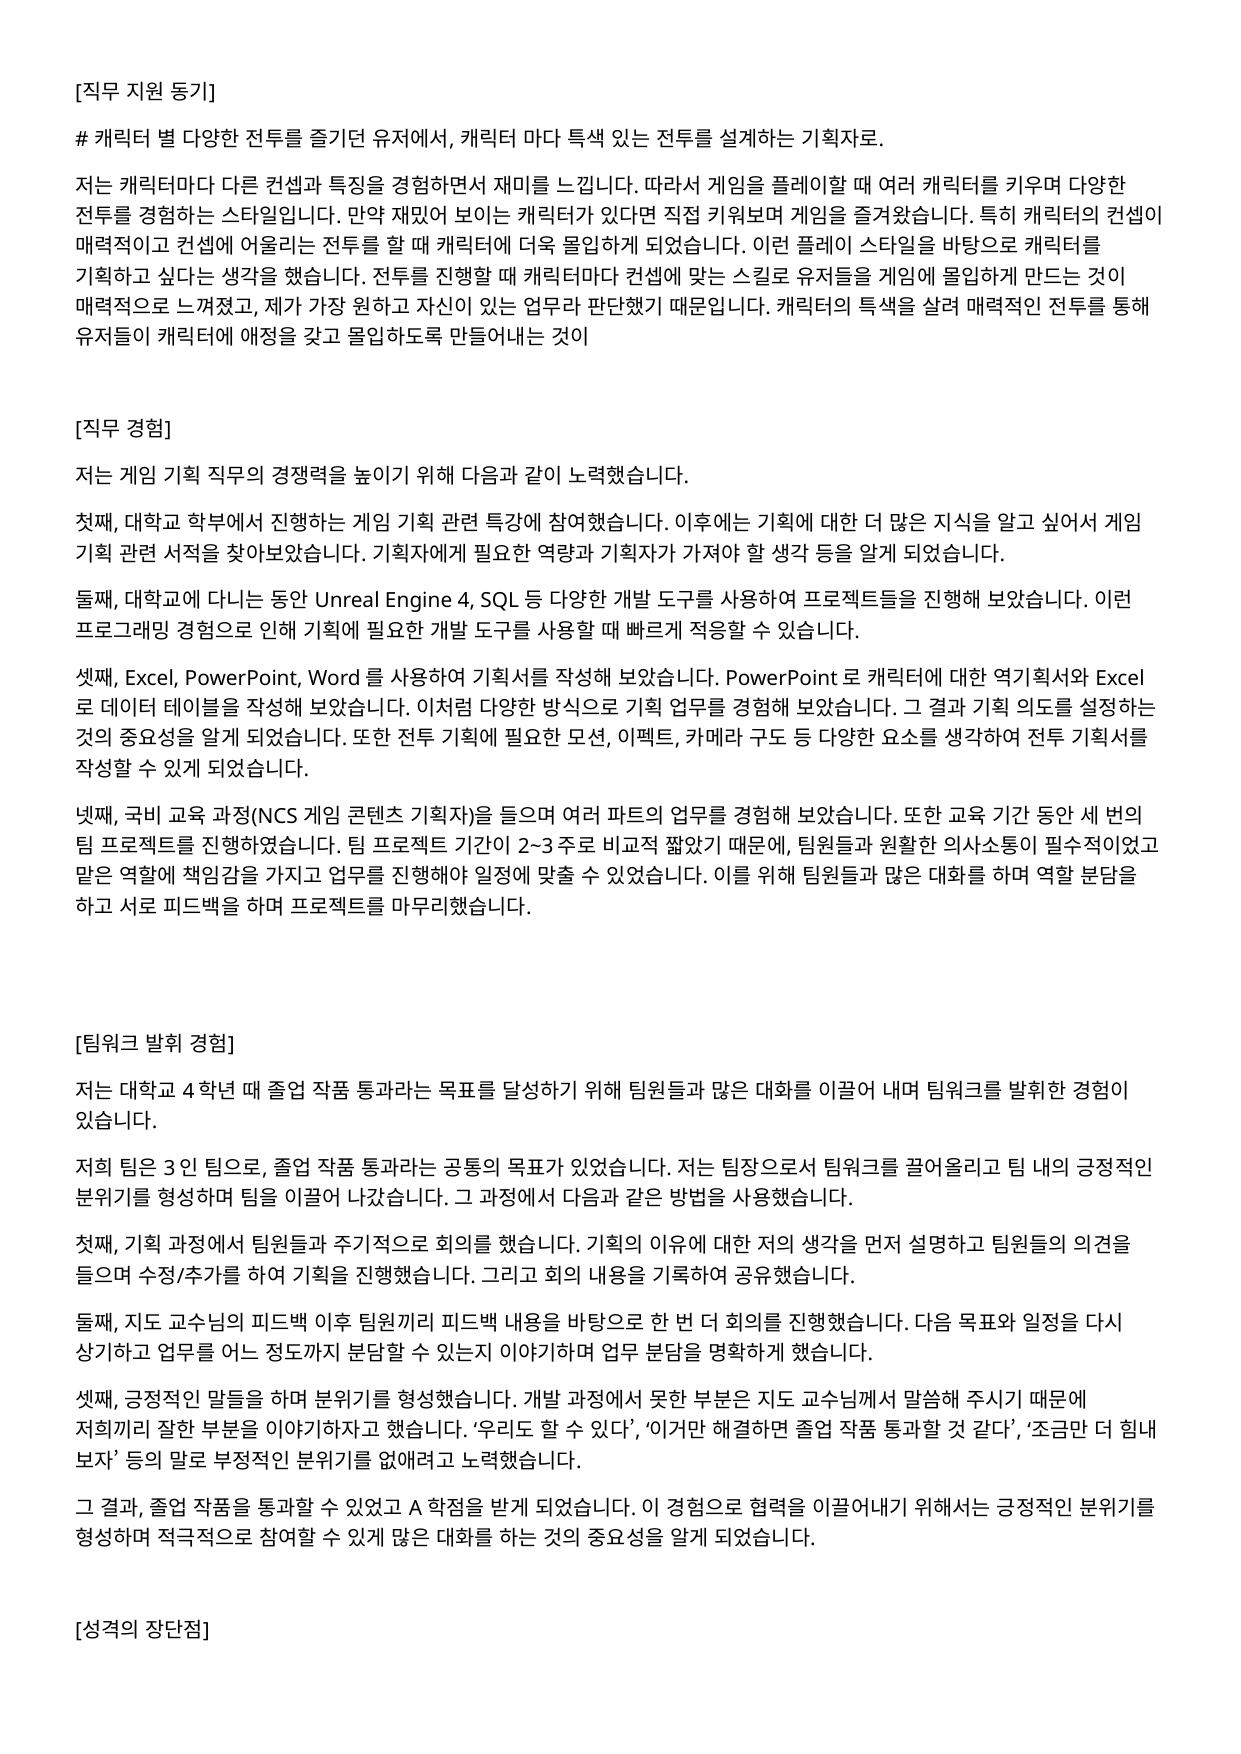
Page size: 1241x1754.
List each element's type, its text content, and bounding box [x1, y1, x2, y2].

text 첫째, 대학교 학부에서 진행하는 게임 기획 관련 특강에 참여했습니다. 이후에는 기획에 대한 더 많은 지식을 알고 싶어서 게임 기획 관련 서적을 찾아보았습니다. 기획자에게 필요한 역량과 기획자가 가져야 할 생각 등을 알게 되었습니다. [75, 506, 1165, 567]
text [직무 지원 동기] [75, 75, 1165, 105]
text 첫째, 기획 과정에서 팀원들과 주기적으로 회의를 했습니다. 기획의 이유에 대한 저의 생각을 먼저 설명하고 팀원들의 의견을 들으며 수정/추가를 하여 기획을 진행했습니다. 그리고 회의 내용을 기록하여 공유했습니다. [75, 1229, 1165, 1289]
text 그 결과, 졸업 작품을 통과할 수 있었고 A 학점을 받게 되었습니다. 이 경험으로 협력을 이끌어내기 위해서는 긍정적인 분위기를 형성하며 적극적으로 참여할 수 있게 많은 대화를 하는 것의 중요성을 알게 되었습니다. [75, 1491, 1165, 1551]
text [성격의 장단점] [75, 1613, 1165, 1643]
text 셋째, Excel, PowerPoint, Word를 사용하여 기획서를 작성해 보았습니다. PowerPoint로 캐릭터에 대한 역기획서와 Excel로 데이터 테이블을 작성해 보았습니다. 이처럼 다양한 방식으로 기획 업무를 경험해 보았습니다. 그 결과 기획 의도를 설정하는 것의 중요성을 알게 되었습니다. 또한 전투 기획에 필요한 모션, 이펙트, 카메라 구도 등 다양한 요소를 생각하여 전투 기획서를 작성할 수 있게 되었습니다. [75, 661, 1165, 782]
text 저는 캐릭터마다 다른 컨셉과 특징을 경험하면서 재미를 느낍니다. 따라서 게임을 플레이할 때 여러 캐릭터를 키우며 다양한 전투를 경험하는 스타일입니다. 만약 재밌어 보이는 캐릭터가 있다면 직접 키워보며 게임을 즐겨왔습니다. 특히 캐릭터의 컨셉이 매력적이고 컨셉에 어울리는 전투를 할 때 캐릭터에 더욱 몰입하게 되었습니다. 이런 플레이 스타일을 바탕으로 캐릭터를 기획하고 싶다는 생각을 했습니다. 전투를 진행할 때 캐릭터마다 컨셉에 맞는 스킬로 유저들을 게임에 몰입하게 만드는 것이 매력적으로 느껴졌고, 제가 가장 원하고 자신이 있는 업무라 판단했기 때문입니다. 캐릭터의 특색을 살려 매력적인 전투를 통해 유저들이 캐릭터에 애정을 갖고 몰입하도록 만들어내는 것이 [75, 169, 1165, 351]
text # 캐릭터 별 다양한 전투를 즐기던 유저에서, 캐릭터 마다 특색 있는 전투를 설계하는 기획자로. [75, 122, 1165, 152]
text 저희 팀은 3인 팀으로, 졸업 작품 통과라는 공통의 목표가 있었습니다. 저는 팀장으로서 팀워크를 끌어올리고 팀 내의 긍정적인 분위기를 형성하며 팀을 이끌어 나갔습니다. 그 과정에서 다음과 같은 방법을 사용했습니다. [75, 1151, 1165, 1212]
text [팀워크 발휘 경험] [75, 1027, 1165, 1057]
text 둘째, 대학교에 다니는 동안 Unreal Engine 4, SQL 등 다양한 개발 도구를 사용하여 프로젝트들을 진행해 보았습니다. 이런 프로그래밍 경험으로 인해 기획에 필요한 개발 도구를 사용할 때 빠르게 적응할 수 있습니다. [75, 584, 1165, 644]
text 저는 게임 기획 직무의 경쟁력을 높이기 위해 다음과 같이 노력했습니다. [75, 459, 1165, 490]
text 저는 대학교 4학년 때 졸업 작품 통과라는 목표를 달성하기 위해 팀원들과 많은 대화를 이끌어 내며 팀워크를 발휘한 경험이 있습니다. [75, 1074, 1165, 1135]
text [직무 경험] [75, 412, 1165, 443]
text 넷째, 국비 교육 과정(NCS 게임 콘텐츠 기획자)을 들으며 여러 파트의 업무를 경험해 보았습니다. 또한 교육 기간 동안 세 번의 팀 프로젝트를 진행하였습니다. 팀 프로젝트 기간이 2~3주로 비교적 짧았기 때문에, 팀원들과 원활한 의사소통이 필수적이었고 맡은 역할에 책임감을 가지고 업무를 진행해야 일정에 맞출 수 있었습니다. 이를 위해 팀원들과 많은 대화를 하며 역할 분담을 하고 서로 피드백을 하며 프로젝트를 마무리했습니다. [75, 799, 1165, 920]
text 둘째, 지도 교수님의 피드백 이후 팀원끼리 피드백 내용을 바탕으로 한 번 더 회의를 진행했습니다. 다음 목표와 일정을 다시 상기하고 업무를 어느 정도까지 분담할 수 있는지 이야기하며 업무 분담을 명확하게 했습니다. [75, 1306, 1165, 1367]
